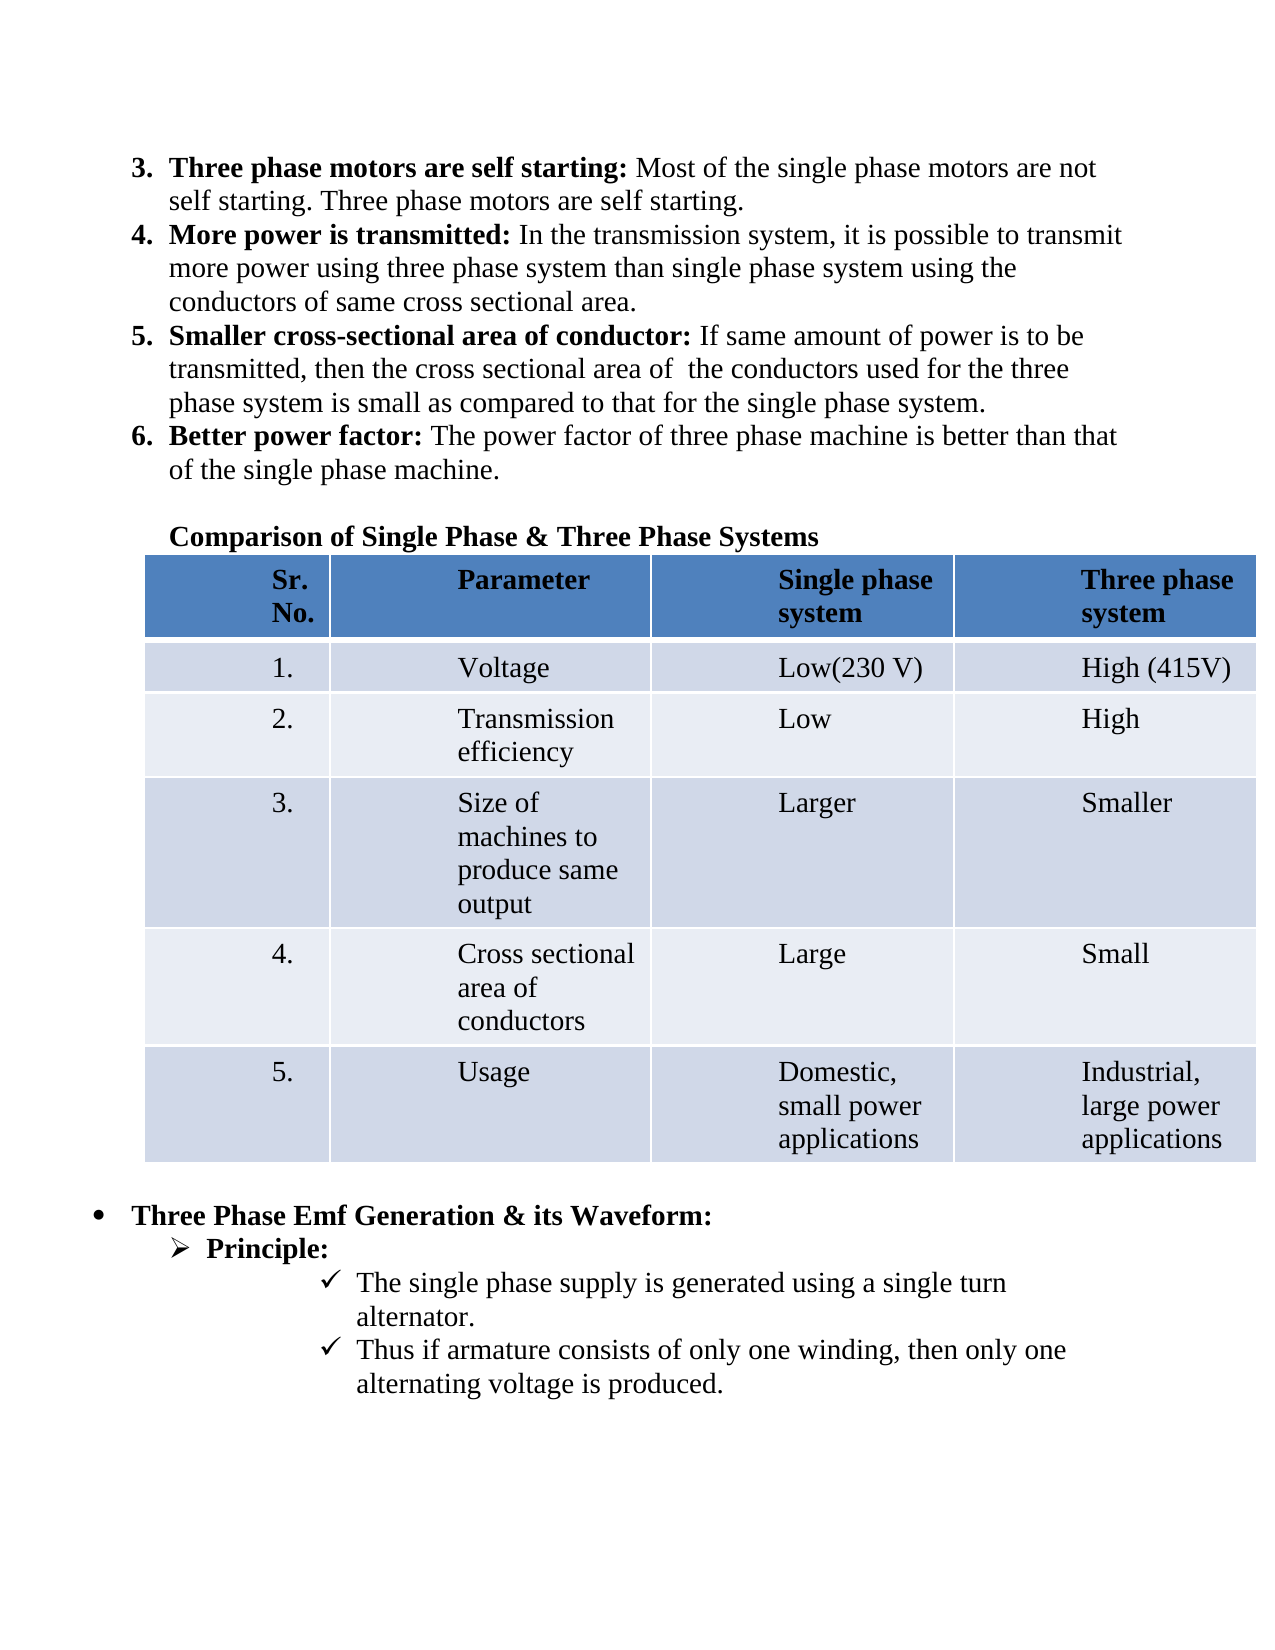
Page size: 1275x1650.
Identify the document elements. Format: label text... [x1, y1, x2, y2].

table_cell Smaller [955, 778, 1256, 927]
list More power is transmitted: In the transmission system, it is possible to transmit more power using three phase system than single phase system using the conductors of same cross sectional area. [131, 217, 1125, 318]
list Three Phase Emf Generation & its Waveform: [94, 1198, 1125, 1232]
table_cell 4. [145, 929, 329, 1044]
list Better power factor: The power factor of three phase machine is better than that of the single phase machine. [131, 418, 1125, 485]
list The single phase supply is generated using a single turn alternator. [319, 1265, 1125, 1332]
table_cell Low [652, 694, 953, 776]
table_header Parameter [331, 555, 650, 637]
list Three phase motors are self starting: Most of the single phase motors are not self starting. Three phase motors are self starting. [131, 150, 1125, 217]
table_header Sr. No. [145, 555, 329, 637]
table_cell Cross sectional area of conductors [331, 929, 650, 1044]
table_cell Transmission efficiency [331, 694, 650, 776]
table_cell 2. [145, 694, 329, 776]
table_cell 3. [145, 778, 329, 927]
table_cell Domestic, small power applications [652, 1047, 953, 1162]
table_cell High (415V) [955, 643, 1256, 691]
table_cell Size of machines to produce same output [331, 778, 650, 927]
table_cell Small [955, 929, 1256, 1044]
table_cell Industrial, large power applications [955, 1047, 1256, 1162]
table_cell Voltage [331, 643, 650, 691]
table_cell Larger [652, 778, 953, 927]
table_cell Usage [331, 1047, 650, 1162]
table_header Three phase system [955, 555, 1256, 637]
table_cell 1. [145, 643, 329, 691]
table_cell High [955, 694, 1256, 776]
table_cell Low(230 V) [652, 643, 953, 691]
list Thus if armature consists of only one winding, then only one alternating voltage is produced. [319, 1332, 1125, 1399]
table_header Single phase system [652, 555, 953, 637]
table_cell Large [652, 929, 953, 1044]
table_cell 5. [145, 1047, 329, 1162]
list Principle: [169, 1232, 1125, 1265]
list Smaller cross-sectional area of conductor: If same amount of power is to be transmitted, then the cross sectional area of the conductors used for the three phase system is small as compared to that for the single phase system. [131, 318, 1125, 418]
list Comparison of Single Phase & Three Phase Systems [169, 519, 1125, 552]
